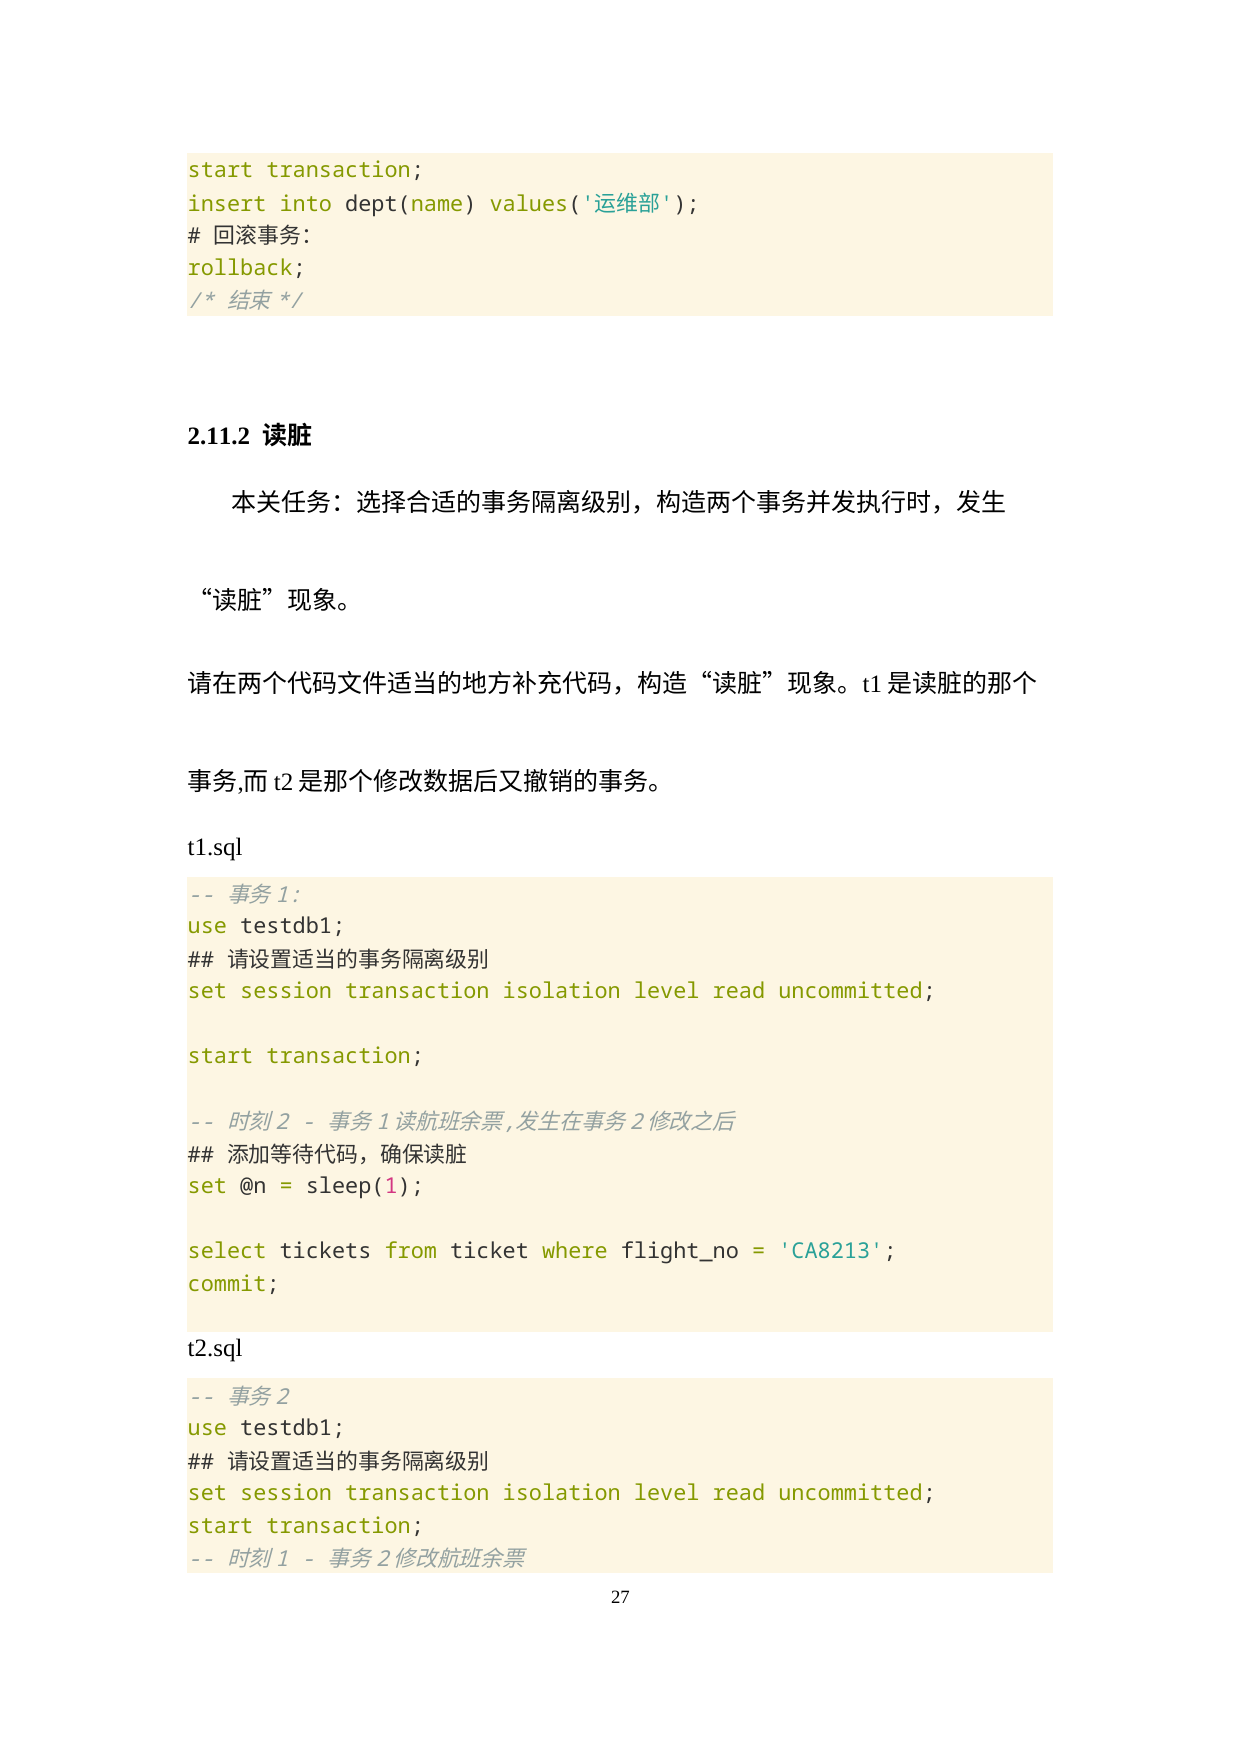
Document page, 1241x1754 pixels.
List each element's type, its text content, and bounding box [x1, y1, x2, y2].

text use testdb1; [187, 1411, 1053, 1443]
text start transaction; [187, 1508, 1053, 1541]
text select tickets from ticket where flight_no = 'CA8213'; [187, 1234, 1053, 1267]
text use testdb1; [187, 909, 1053, 942]
text insert into dept(name) values('运维部'); [187, 186, 1053, 218]
text t1.sql [187, 830, 1053, 862]
text t2.sql [187, 1332, 1053, 1364]
text set session transaction isolation level read uncommitted; [187, 974, 1053, 1007]
text set @n = sleep(1); [187, 1169, 1053, 1202]
text ## 请设置适当的事务隔离级别 [187, 942, 1053, 974]
text start transaction; [187, 153, 1053, 186]
text 请在两个代码文件适当的地方补充代码，构造“读脏”现象。t1是读脏的那个事务,而t2是那个修改数据后又撤销的事务。 [187, 649, 1053, 812]
text set session transaction isolation level read uncommitted; [187, 1476, 1053, 1508]
text ## 请设置适当的事务隔离级别 [187, 1443, 1053, 1476]
text ## 添加等待代码，确保读脏 [187, 1137, 1053, 1169]
text start transaction; [187, 1039, 1053, 1072]
subtitle 读脏 [187, 416, 1053, 452]
text /* 结束 */ [187, 283, 1053, 316]
text # 回滚事务： [187, 218, 1053, 251]
text commit; [187, 1267, 1053, 1299]
text -- 事务2 [187, 1378, 1053, 1411]
text rollback; [187, 251, 1053, 283]
text -- 事务1: [187, 877, 1053, 909]
text 本关任务：选择合适的事务隔离级别，构造两个事务并发执行时，发生“读脏”现象。 [187, 468, 1053, 631]
text -- 时刻1 - 事务2修改航班余票 [187, 1541, 1053, 1573]
text -- 时刻2 - 事务1读航班余票,发生在事务2修改之后 [187, 1104, 1053, 1137]
